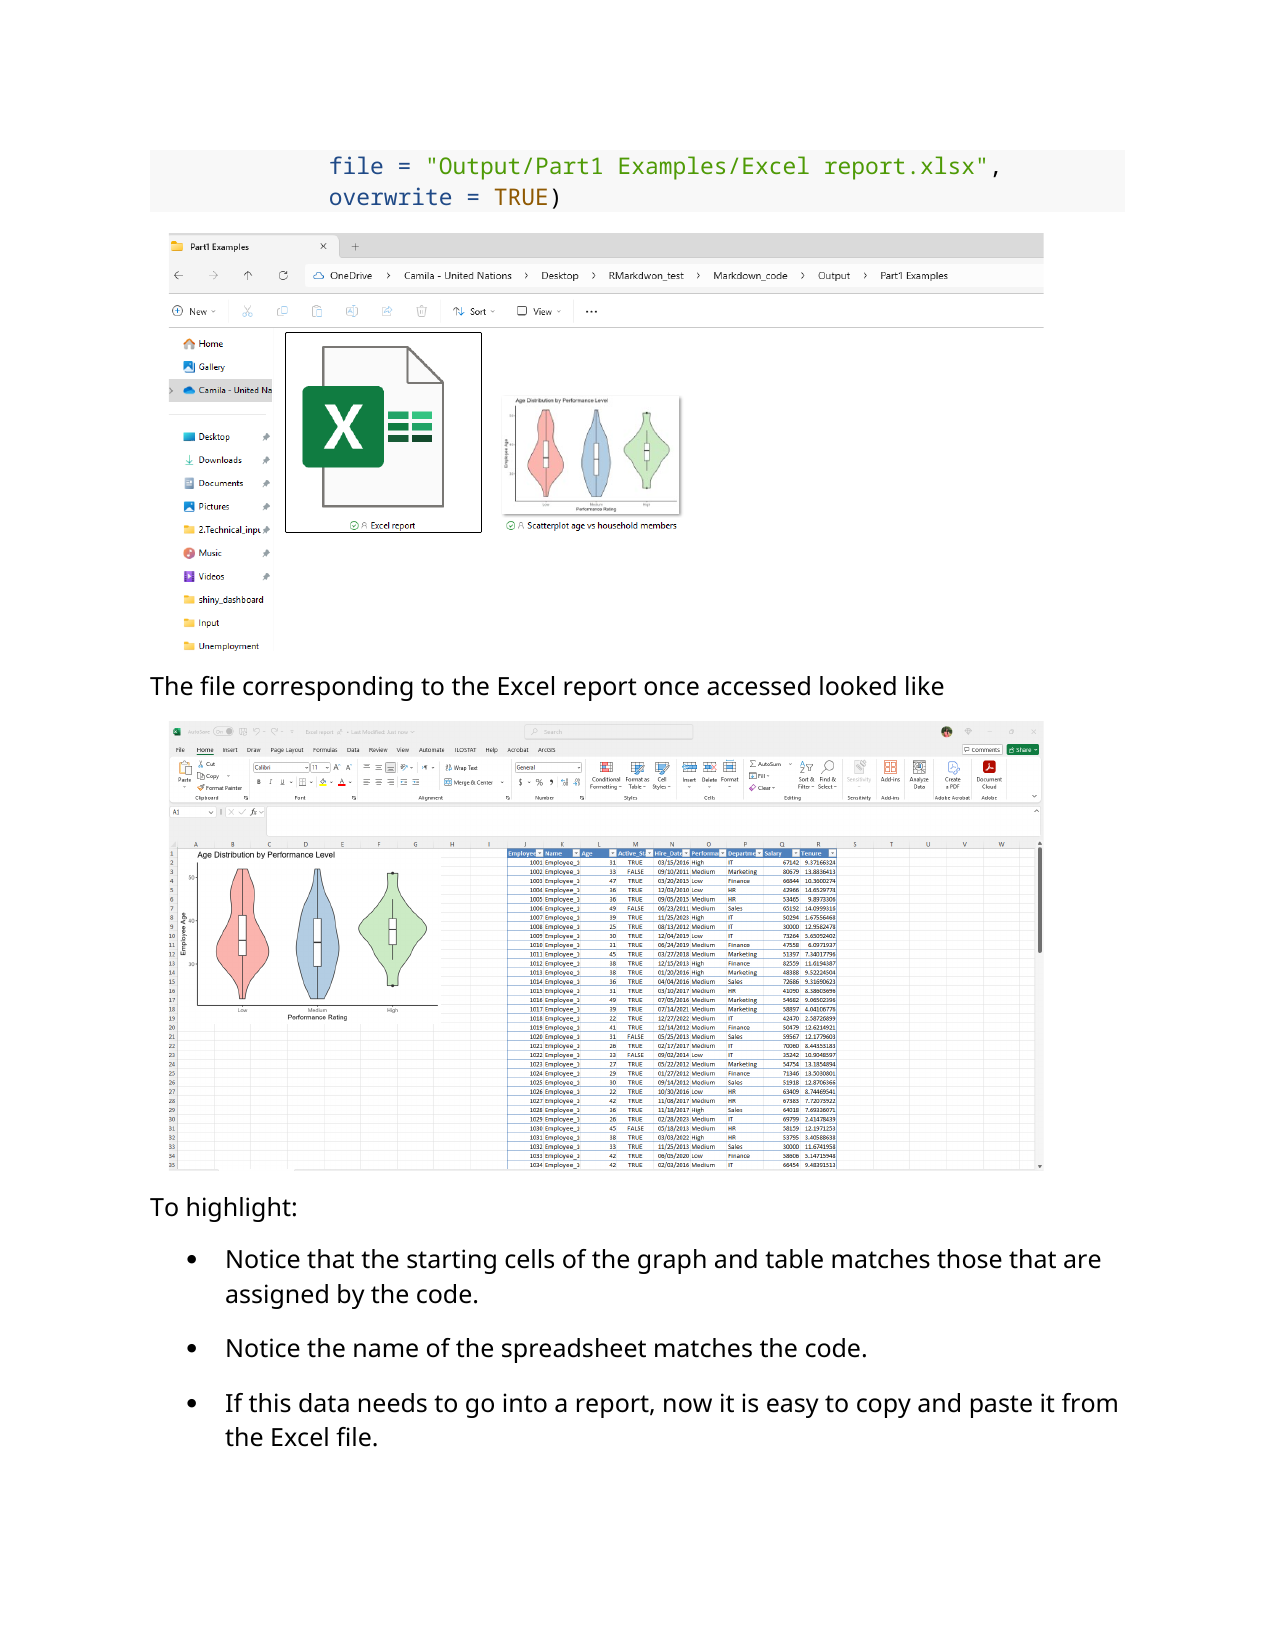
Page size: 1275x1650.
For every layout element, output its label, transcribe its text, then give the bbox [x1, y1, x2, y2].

list Notice that the starting cells of the graph and table matches those that are assigned by the code. [187, 1242, 1125, 1310]
list Notice the name of the spreadsheet matches the code. [187, 1331, 1125, 1365]
text To highlight: [150, 1189, 1125, 1223]
list If this data needs to go into a report, now it is easy to copy and paste it from the Excel file. [187, 1386, 1125, 1454]
text The file corresponding to the Excel report once accessed looked like [150, 669, 1125, 703]
picture [168, 721, 1044, 1171]
picture [168, 233, 1044, 651]
